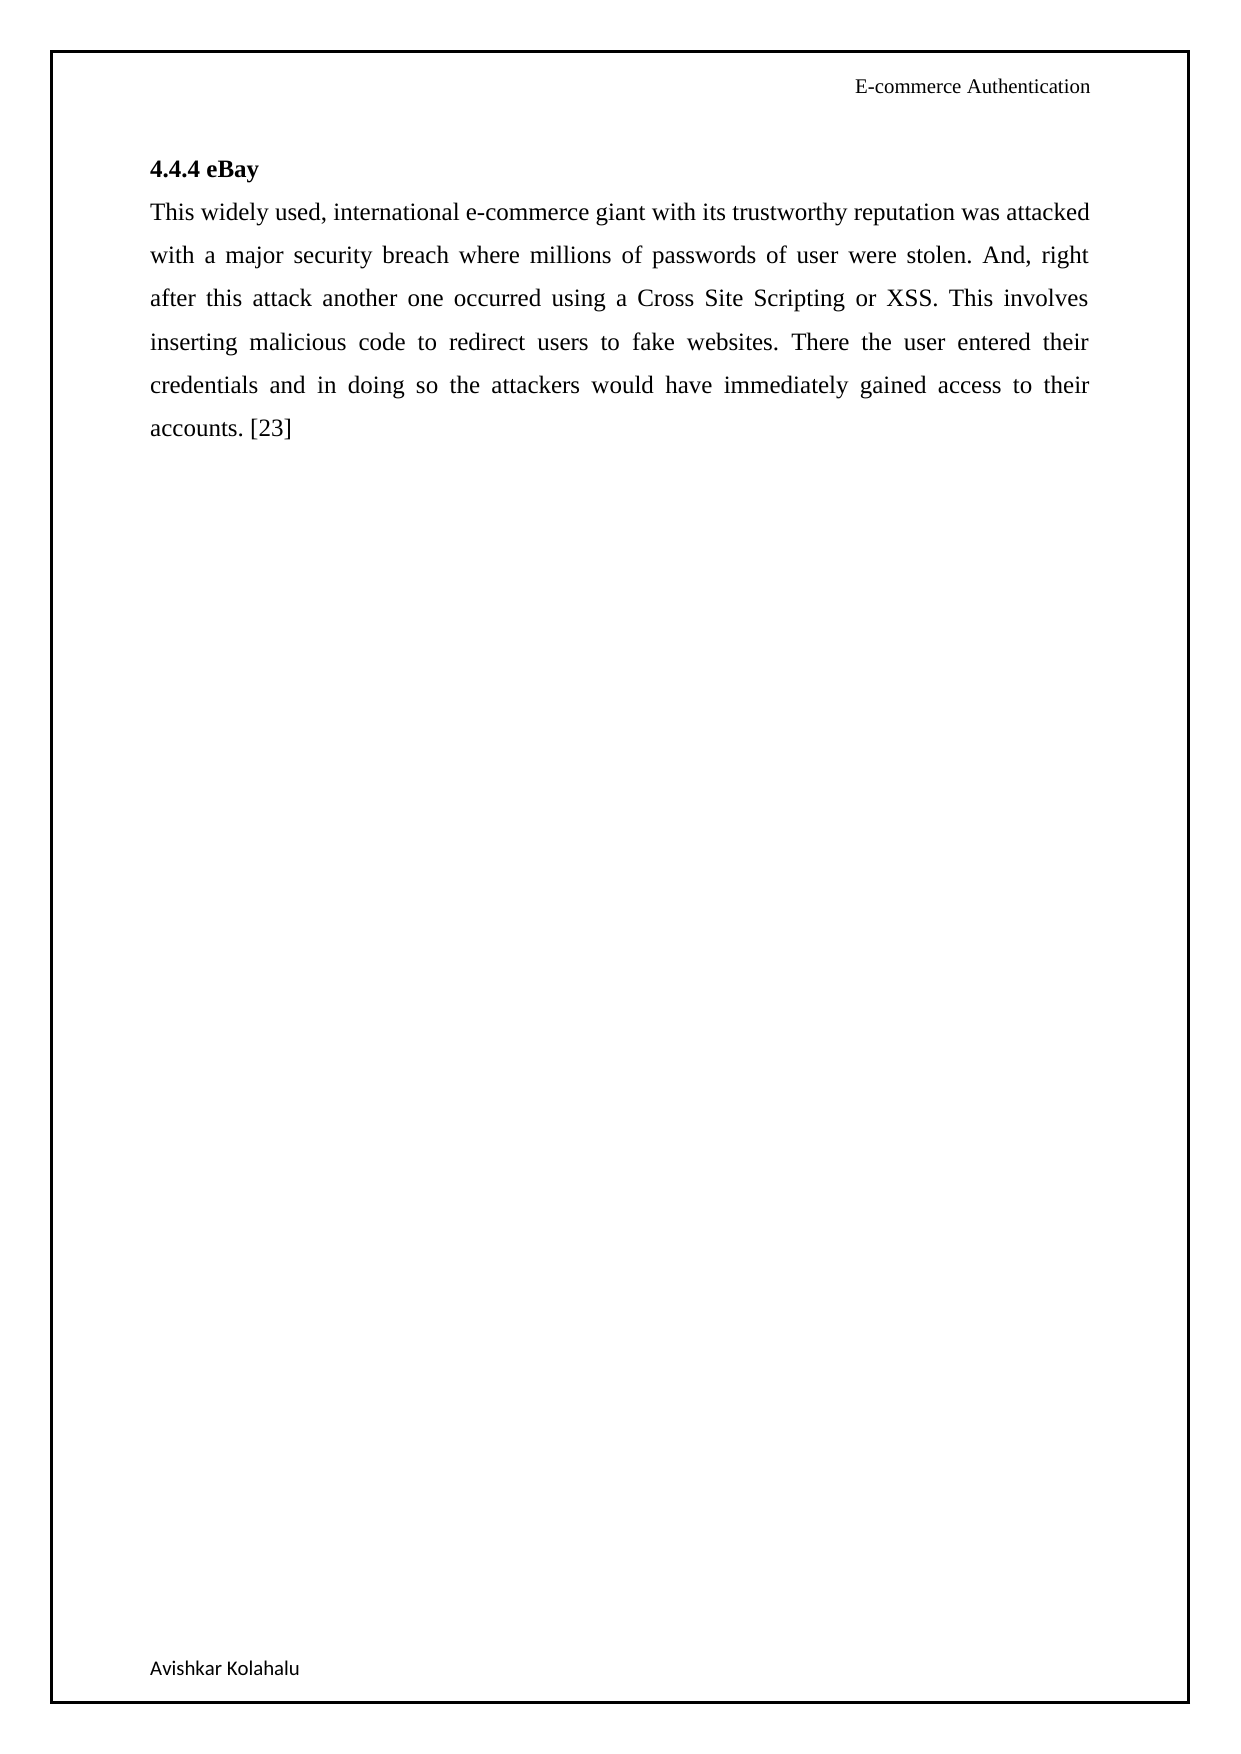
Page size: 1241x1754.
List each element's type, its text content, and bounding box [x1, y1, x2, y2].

text 4.4.4 eBay [150, 154, 1090, 183]
text This widely used, international e-commerce giant with its trustworthy reputation was attacked with a major security breach where millions of passwords of user were stolen. And, right after this attack another one occurred using a Cross Site Scripting or XSS. This involves inserting malicious code to redirect users to fake websites. There the user entered their credentials and in doing so the attackers would have immediately gained access to their accounts. [23] [150, 197, 1090, 442]
